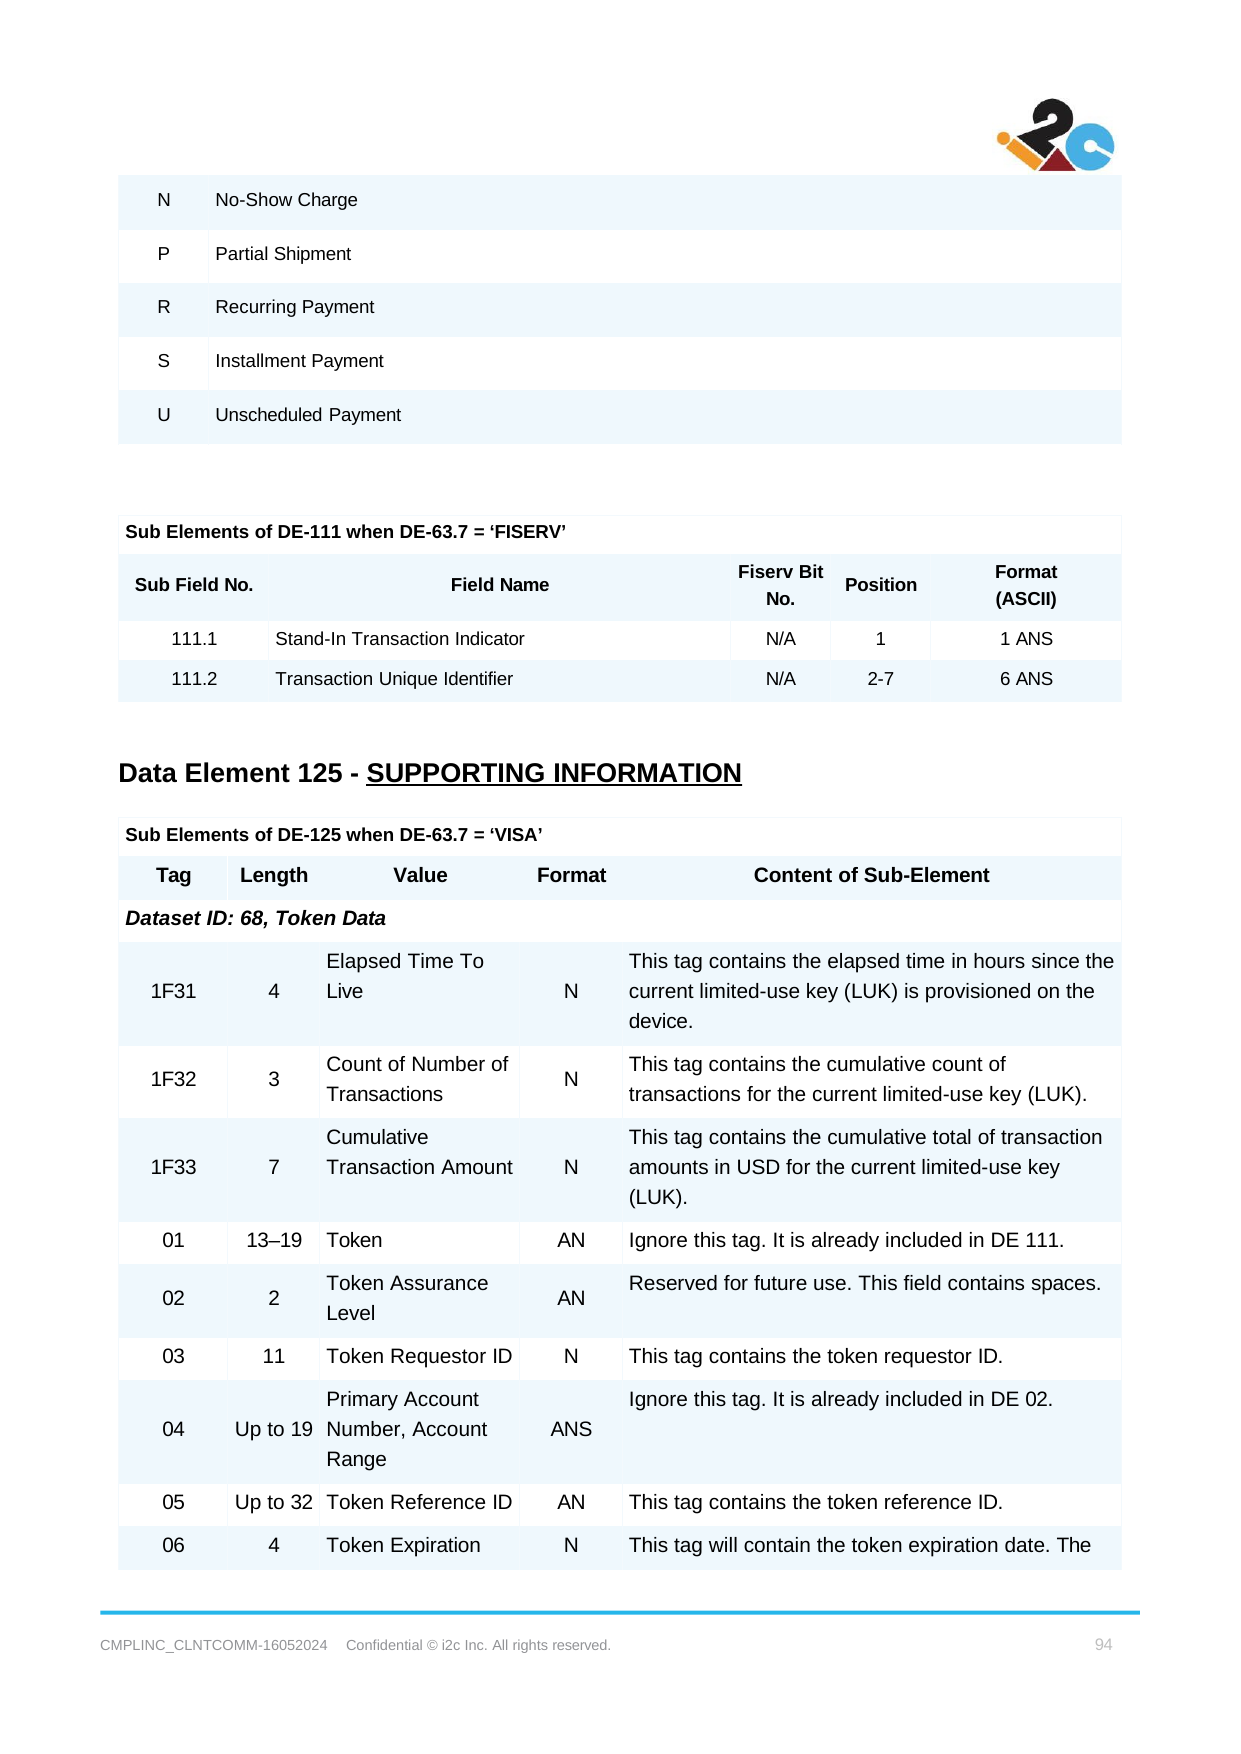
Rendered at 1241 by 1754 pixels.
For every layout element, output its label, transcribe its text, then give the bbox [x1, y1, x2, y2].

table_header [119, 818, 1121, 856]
subtitle Data Element 125 - SUPPORTING INFORMATION [118, 757, 1144, 788]
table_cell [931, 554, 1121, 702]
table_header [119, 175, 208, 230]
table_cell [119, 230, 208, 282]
picture [991, 98, 1119, 175]
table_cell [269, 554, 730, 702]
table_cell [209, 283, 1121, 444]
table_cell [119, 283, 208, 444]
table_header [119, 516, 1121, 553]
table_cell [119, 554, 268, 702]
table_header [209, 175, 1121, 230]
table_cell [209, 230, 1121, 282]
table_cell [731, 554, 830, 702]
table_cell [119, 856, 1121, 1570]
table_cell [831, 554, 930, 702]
